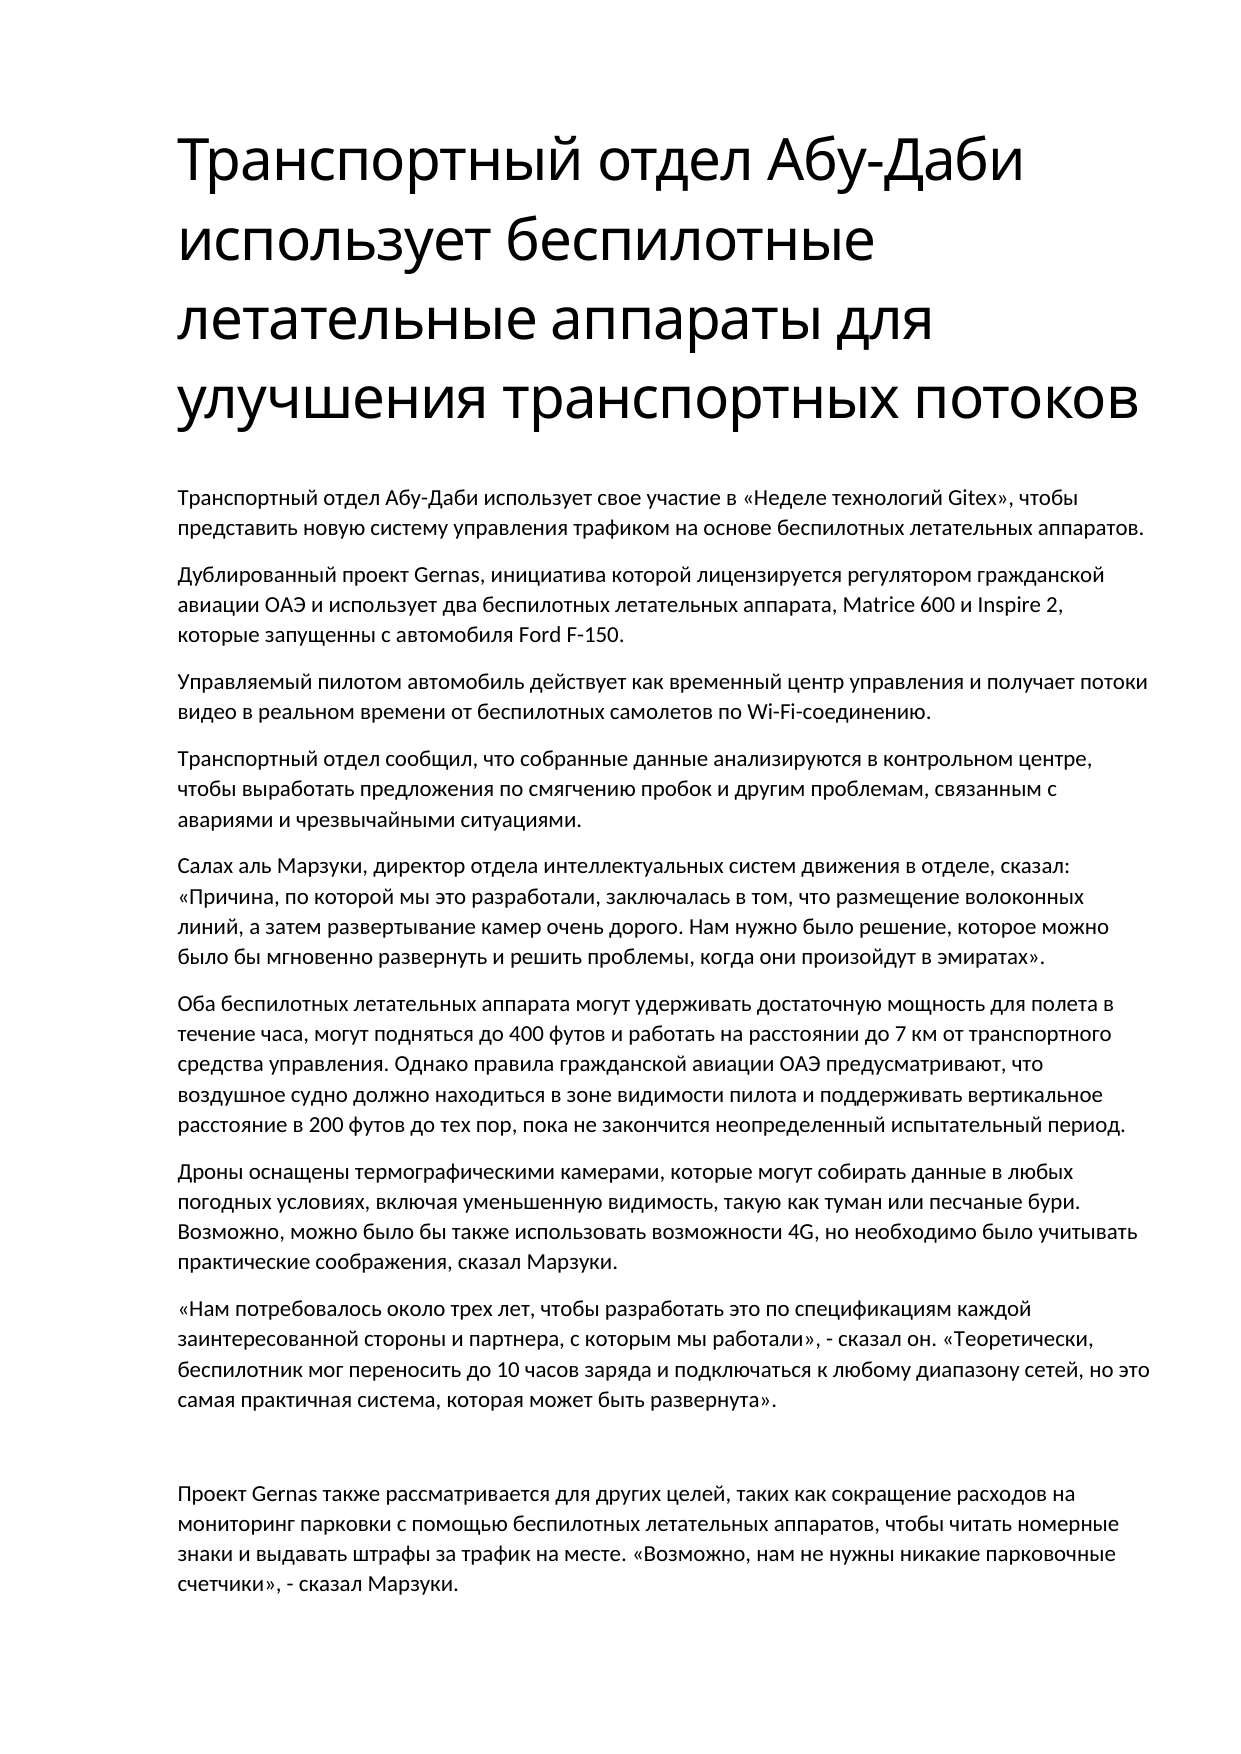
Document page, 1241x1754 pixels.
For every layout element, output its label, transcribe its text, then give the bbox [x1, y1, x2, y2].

text Транспортный отдел сообщил, что собранные данные анализируются в контрольном центре, чтобы выработать предложения по смягчению пробок и другим проблемам, связанным с авариями и чрезвычайными ситуациями. [177, 744, 1152, 833]
text Оба беспилотных летательных аппарата могут удерживать достаточную мощность для полета в течение часа, могут подняться до 400 футов и работать на расстоянии до 7 км от транспортного средства управления. Однако правила гражданской авиации ОАЭ предусматривают, что воздушное судно должно находиться в зоне видимости пилота и поддерживать вертикальное расстояние в 200 футов до тех пор, пока не закончится неопределенный испытательный период. [177, 989, 1152, 1138]
text Транспортный отдел Абу-Даби использует свое участие в «Неделе технологий Gitex», чтобы представить новую систему управления трафиком на основе беспилотных летательных аппаратов. [177, 483, 1152, 541]
text Дроны оснащены термографическими камерами, которые могут собирать данные в любых погодных условиях, включая уменьшенную видимость, такую ​​как туман или песчаные бури. Возможно, можно было бы также использовать возможности 4G, но необходимо было учитывать практические соображения, сказал Марзуки. [177, 1157, 1152, 1276]
text Управляемый пилотом автомобиль действует как временный центр управления и получает потоки видео в реальном времени от беспилотных самолетов по Wi-Fi-соединению. [177, 667, 1152, 726]
text Проект Gernas также рассматривается для других целей, таких как сокращение расходов на мониторинг парковки с помощью беспилотных летательных аппаратов, чтобы читать номерные знаки и выдавать штрафы за трафик на месте. «Возможно, нам не нужны никакие парковочные счетчики», - сказал Марзуки. [177, 1479, 1152, 1597]
text Салах аль Марзуки, директор отдела интеллектуальных систем движения в отделе, сказал: «Причина, по которой мы это разработали, заключалась в том, что размещение волоконных линий, а затем развертывание камер очень дорого. Нам нужно было решение, которое можно было бы мгновенно развернуть и решить проблемы, когда они произойдут в эмиратах». [177, 852, 1152, 970]
title Транспортный отдел Абу-Даби использует беспилотные летательные аппараты для улучшения транспортных потоков [177, 118, 1152, 436]
text «Нам потребовалось около трех лет, чтобы разработать это по спецификациям каждой заинтересованной стороны и партнера, с которым мы работали», - сказал он. «Теоретически, беспилотник мог переносить до 10 часов заряда и подключаться к любому диапазону сетей, но это самая практичная система, которая может быть развернута». [177, 1294, 1152, 1413]
text Дублированный проект Gernas, инициатива которой лицензируется регулятором гражданской авиации ОАЭ и использует два беспилотных летательных аппарата, Matrice 600 и Inspire 2, которые запущенны с автомобиля Ford F-150. [177, 560, 1152, 648]
